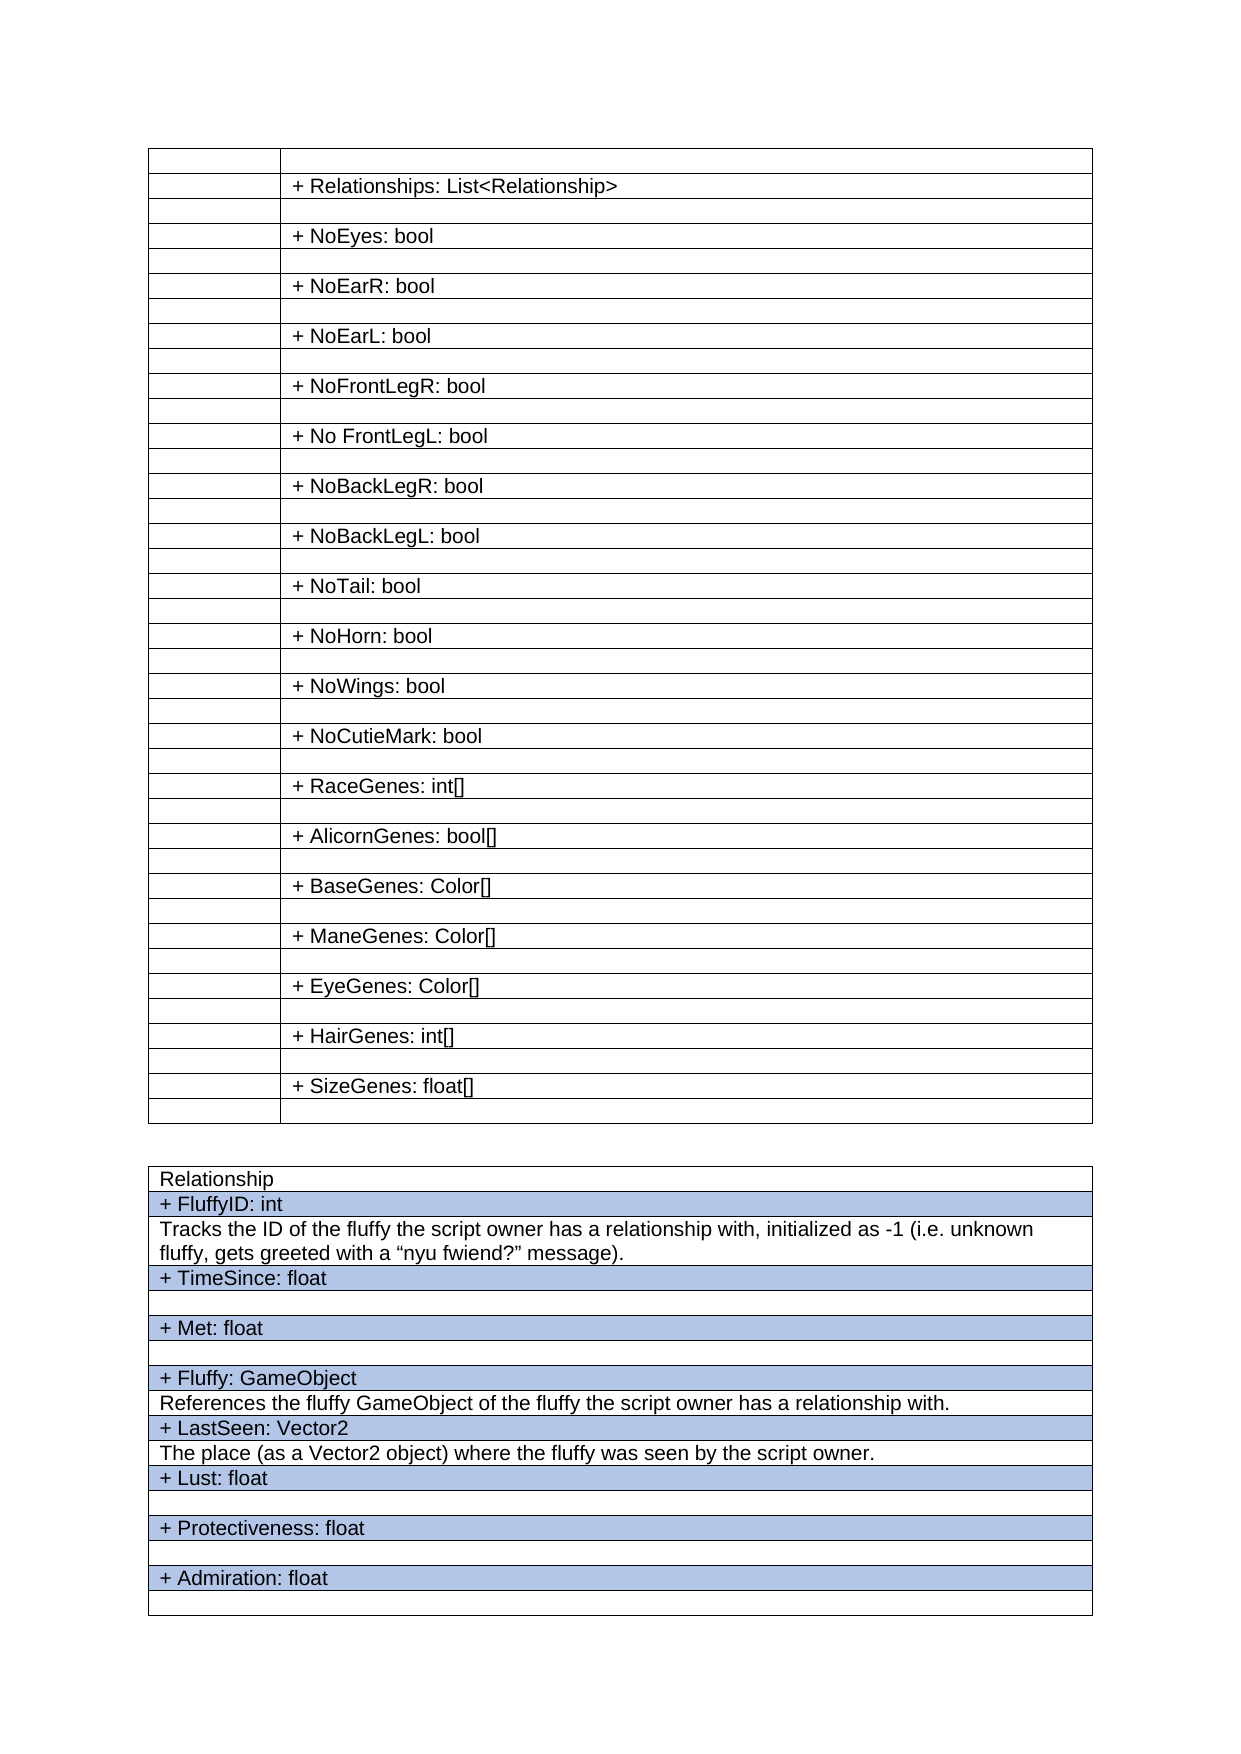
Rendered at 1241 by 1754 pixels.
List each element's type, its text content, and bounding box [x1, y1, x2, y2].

table_cell + Admiration: float [149, 1566, 1092, 1590]
table_cell [149, 949, 280, 973]
table_cell [281, 199, 1092, 223]
table_cell [149, 724, 280, 748]
table_cell [149, 824, 280, 848]
table_cell + NoBackLegR: bool [281, 474, 1092, 498]
table_cell [149, 1099, 280, 1123]
table_cell [149, 1591, 1092, 1615]
table_cell Tracks the ID of the fluffy the script owner has a relationship with, initialized as -1 (i.e. unknown fluffy, gets greeted with a “nyu fwiend?” message). [149, 1217, 1092, 1265]
table_cell [149, 599, 280, 623]
table_cell + TimeSince: float [149, 1266, 1092, 1290]
table_cell [281, 649, 1092, 673]
table_cell [149, 624, 280, 648]
table_cell + RaceGenes: int[] [281, 774, 1092, 798]
table_cell [149, 574, 280, 598]
table_cell + NoBackLegL: bool [281, 524, 1092, 548]
table_cell [149, 924, 280, 948]
table_cell + AlicornGenes: bool[] [281, 824, 1092, 848]
table_cell [281, 499, 1092, 523]
table_cell [281, 899, 1092, 923]
table_cell + FluffyID: int [149, 1192, 1092, 1216]
table_cell + NoEarL: bool [281, 324, 1092, 348]
table_cell + No FrontLegL: bool [281, 424, 1092, 448]
table_cell The place (as a Vector2 object) where the fluffy was seen by the script owner. [149, 1441, 1092, 1465]
table_cell + NoCutieMark: bool [281, 724, 1092, 748]
table_cell + Fluffy: GameObject [149, 1366, 1092, 1390]
table_cell [281, 749, 1092, 773]
table_cell + EyeGenes: Color[] [281, 974, 1092, 998]
table_cell [149, 374, 280, 398]
table_cell [149, 749, 280, 773]
table_cell [281, 999, 1092, 1023]
table_cell [149, 1541, 1092, 1565]
table_cell [149, 849, 280, 873]
table_cell [149, 399, 280, 423]
table_cell [149, 899, 280, 923]
table_cell [149, 1049, 280, 1073]
table_cell [149, 274, 280, 298]
table_cell [281, 1049, 1092, 1073]
table_cell [281, 699, 1092, 723]
table_cell [281, 949, 1092, 973]
table_cell [281, 349, 1092, 373]
table_cell [281, 549, 1092, 573]
table_cell + NoTail: bool [281, 574, 1092, 598]
table_cell [281, 299, 1092, 323]
table_cell + Protectiveness: float [149, 1516, 1092, 1540]
table_cell + Relationships: List<Relationship> [281, 174, 1092, 198]
table_header Relationship [149, 1167, 1092, 1191]
table_cell [149, 999, 280, 1023]
table_cell [149, 174, 280, 198]
table_cell + Lust: float [149, 1466, 1092, 1490]
table_cell [149, 299, 280, 323]
table_cell [149, 1341, 1092, 1365]
table_cell + NoHorn: bool [281, 624, 1092, 648]
table_cell [281, 399, 1092, 423]
table_cell [149, 674, 280, 698]
table_cell [149, 524, 280, 548]
table_cell + SizeGenes: float[] [281, 1074, 1092, 1098]
table_cell [149, 1491, 1092, 1515]
table_cell [149, 799, 280, 823]
table_cell + NoFrontLegR: bool [281, 374, 1092, 398]
table_cell [149, 874, 280, 898]
table_cell [149, 549, 280, 573]
table_cell [149, 349, 280, 373]
table_cell [149, 249, 280, 273]
table_cell [149, 499, 280, 523]
table_cell [149, 1024, 280, 1048]
table_cell [149, 149, 280, 173]
table_cell References the fluffy GameObject of the fluffy the script owner has a relationship with. [149, 1391, 1092, 1415]
table_cell [281, 149, 1092, 173]
table_cell + HairGenes: int[] [281, 1024, 1092, 1048]
table_cell + ManeGenes: Color[] [281, 924, 1092, 948]
table_cell [149, 474, 280, 498]
table_cell [149, 1074, 280, 1098]
table_cell [149, 1291, 1092, 1315]
table_cell [149, 199, 280, 223]
table_cell [149, 324, 280, 348]
table_cell [281, 1099, 1092, 1123]
table_cell [149, 424, 280, 448]
table_cell + BaseGenes: Color[] [281, 874, 1092, 898]
table_cell [149, 224, 280, 248]
table_cell [281, 849, 1092, 873]
table_cell [149, 974, 280, 998]
table_cell + NoEyes: bool [281, 224, 1092, 248]
table_cell [149, 699, 280, 723]
table_cell + NoWings: bool [281, 674, 1092, 698]
table_cell [149, 649, 280, 673]
table_cell [149, 774, 280, 798]
table_cell [281, 799, 1092, 823]
table_cell [149, 449, 280, 473]
table_cell [281, 249, 1092, 273]
table_cell [281, 599, 1092, 623]
table_cell + Met: float [149, 1316, 1092, 1340]
table_cell + NoEarR: bool [281, 274, 1092, 298]
table_cell + LastSeen: Vector2 [149, 1416, 1092, 1440]
table_cell [281, 449, 1092, 473]
